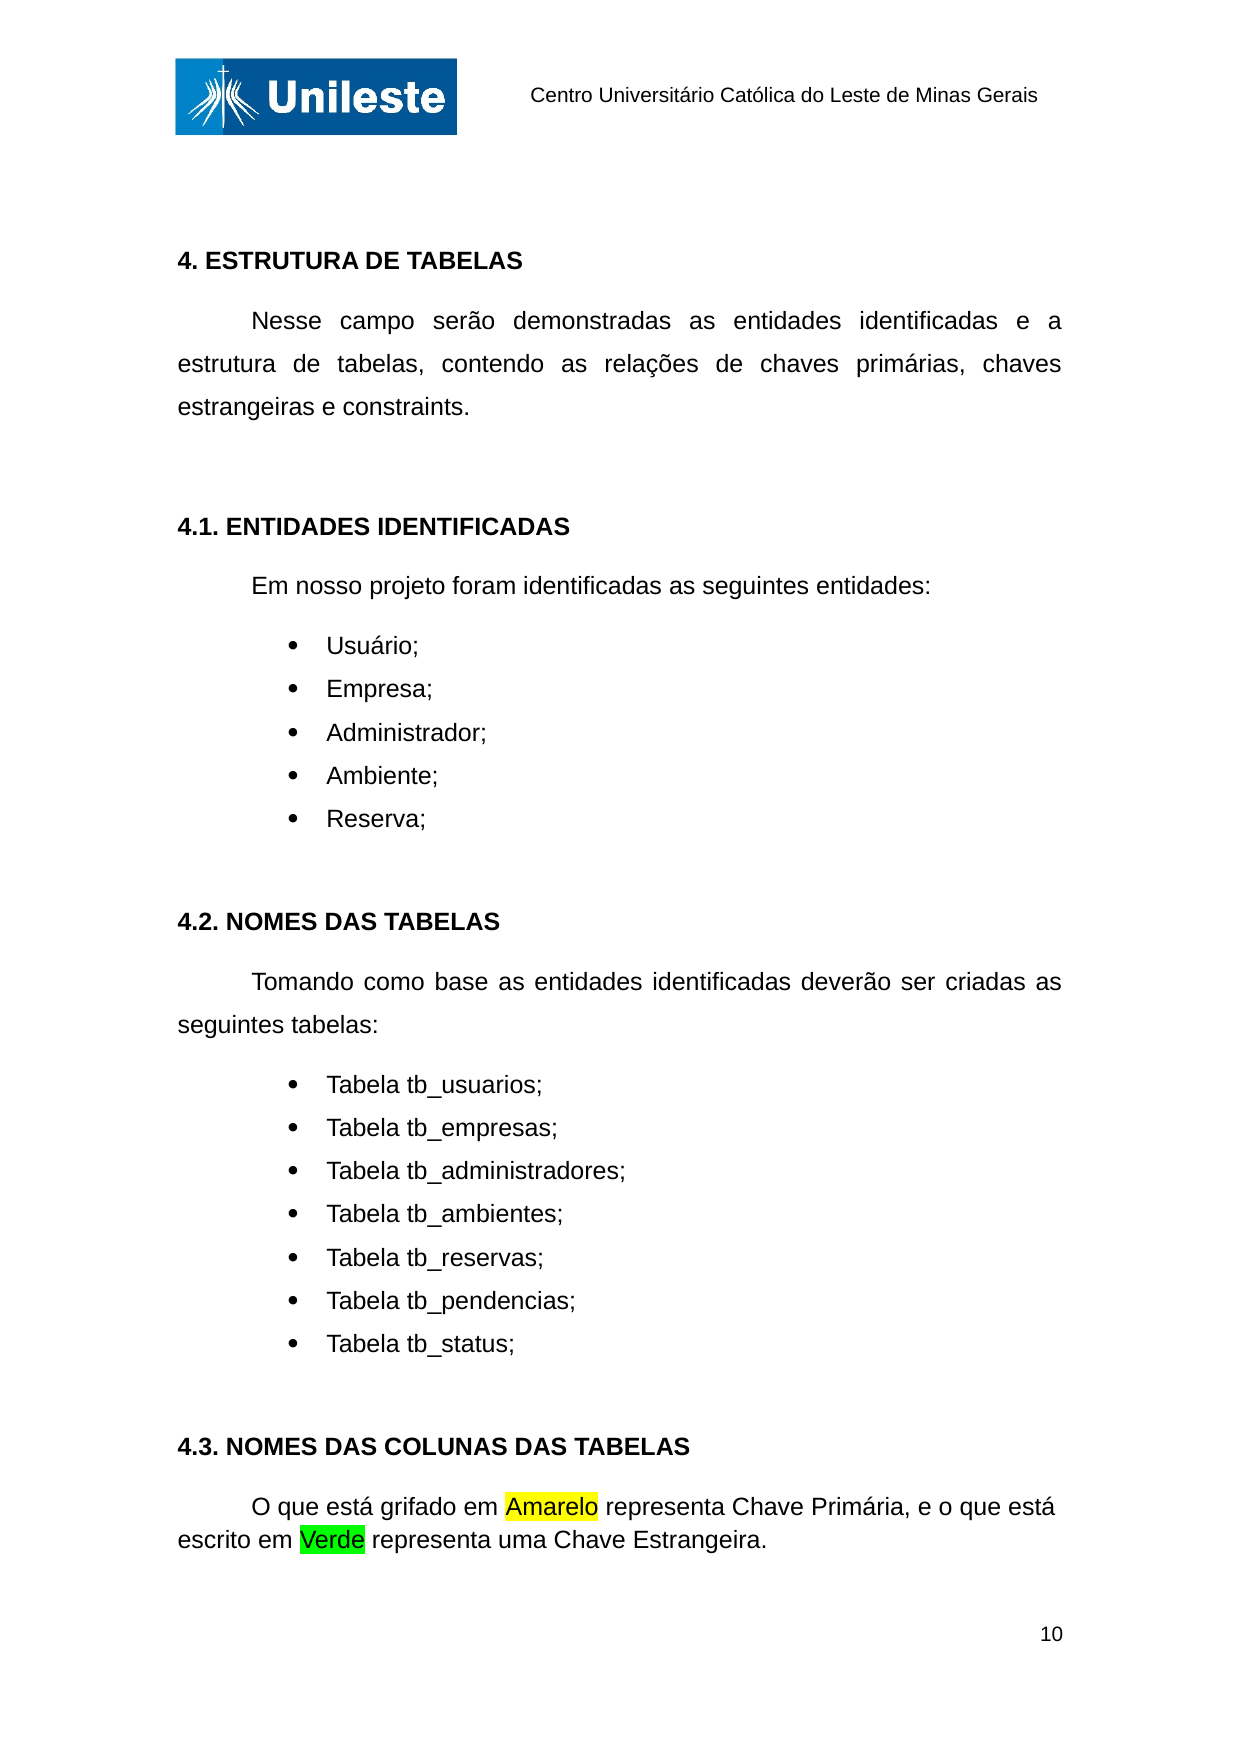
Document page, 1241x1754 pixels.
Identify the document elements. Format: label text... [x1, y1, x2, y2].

picture [173, 57, 459, 137]
text Nesse campo serão demonstradas as entidades identificadas e a estrutura de tabelas, contendo as relações de chaves primárias, chaves estrangeiras e constraints. [177, 306, 1063, 421]
list Reserva; [288, 804, 1063, 833]
list Tabela tb_pendencias; [288, 1286, 1063, 1315]
text 4.1. ENTIDADES IDENTIFICADAS [177, 511, 1063, 540]
text 4.2. NOMES DAS TABELAS [177, 907, 1063, 936]
text 4.3. nomes das COLUNAS DAS TABELAS [177, 1432, 1063, 1461]
list Tabela tb_status; [288, 1329, 1063, 1358]
list Tabela tb_usuarios; [288, 1070, 1063, 1098]
list Usuário; [288, 631, 1063, 660]
list Administrador; [288, 717, 1063, 746]
list Ambiente; [288, 761, 1063, 789]
list Tabela tb_ambientes; [288, 1199, 1063, 1228]
text 4. ESTRUTURA DE TABELAS [177, 246, 1063, 274]
text Em nosso projeto foram identificadas as seguintes entidades: [177, 571, 1063, 600]
list Tabela tb_reservas; [288, 1243, 1063, 1271]
list Tabela tb_administradores; [288, 1156, 1063, 1185]
text O que está grifado em Amarelo representa Chave Primária, e o que está escrito em Verde representa uma Chave Estrangeira. [177, 1492, 1063, 1554]
list Empresa; [288, 674, 1063, 703]
text Tomando como base as entidades identificadas deverão ser criadas as seguintes tabelas: [177, 967, 1063, 1039]
list Tabela tb_empresas; [288, 1113, 1063, 1142]
